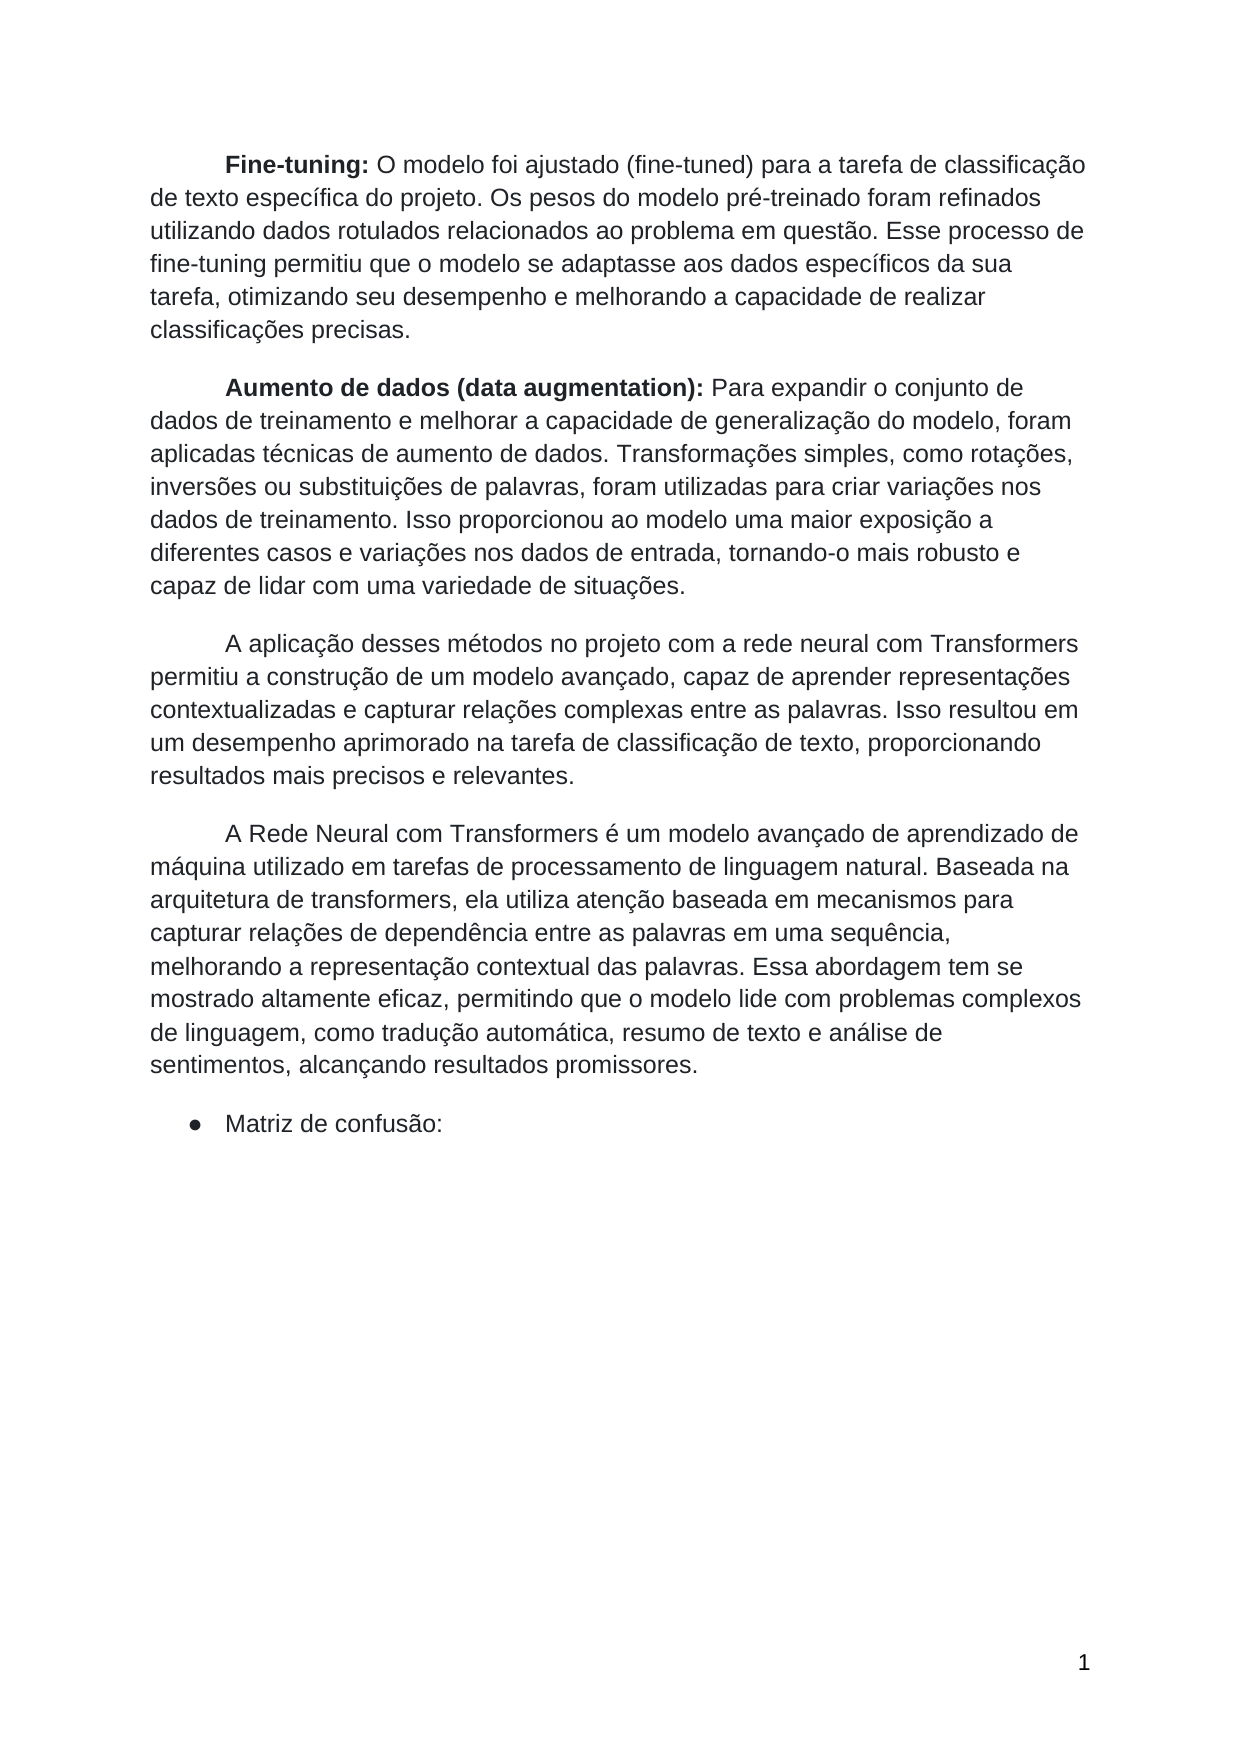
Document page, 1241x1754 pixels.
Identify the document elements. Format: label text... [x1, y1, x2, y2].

text Aumento de dados (data augmentation): Para expandir o conjunto de dados de treinamento e melhorar a capacidade de generalização do modelo, foram aplicadas técnicas de aumento de dados. Transformações simples, como rotações, inversões ou substituições de palavras, foram utilizadas para criar variações nos dados de treinamento. Isso proporcionou ao modelo uma maior exposição a diferentes casos e variações nos dados de entrada, tornando-o mais robusto e capaz de lidar com uma variedade de situações. [150, 373, 1090, 600]
text Fine-tuning: O modelo foi ajustado (fine-tuned) para a tarefa de classificação de texto específica do projeto. Os pesos do modelo pré-treinado foram refinados utilizando dados rotulados relacionados ao problema em questão. Esse processo de fine-tuning permitiu que o modelo se adaptasse aos dados específicos da sua tarefa, otimizando seu desempenho e melhorando a capacidade de realizar classificações precisas. [150, 150, 1090, 344]
text A aplicação desses métodos no projeto com a rede neural com Transformers permitiu a construção de um modelo avançado, capaz de aprender representações contextualizadas e capturar relações complexas entre as palavras. Isso resultou em um desempenho aprimorado na tarefa de classificação de texto, proporcionando resultados mais precisos e relevantes. [150, 629, 1090, 790]
list Matriz de confusão: [187, 1108, 1090, 1137]
text A Rede Neural com Transformers é um modelo avançado de aprendizado de máquina utilizado em tarefas de processamento de linguagem natural. Baseada na arquitetura de transformers, ela utiliza atenção baseada em mecanismos para capturar relações de dependência entre as palavras em uma sequência, melhorando a representação contextual das palavras. Essa abordagem tem se mostrado altamente eficaz, permitindo que o modelo lide com problemas complexos de linguagem, como tradução automática, resumo de texto e análise de sentimentos, alcançando resultados promissores. [150, 819, 1090, 1079]
